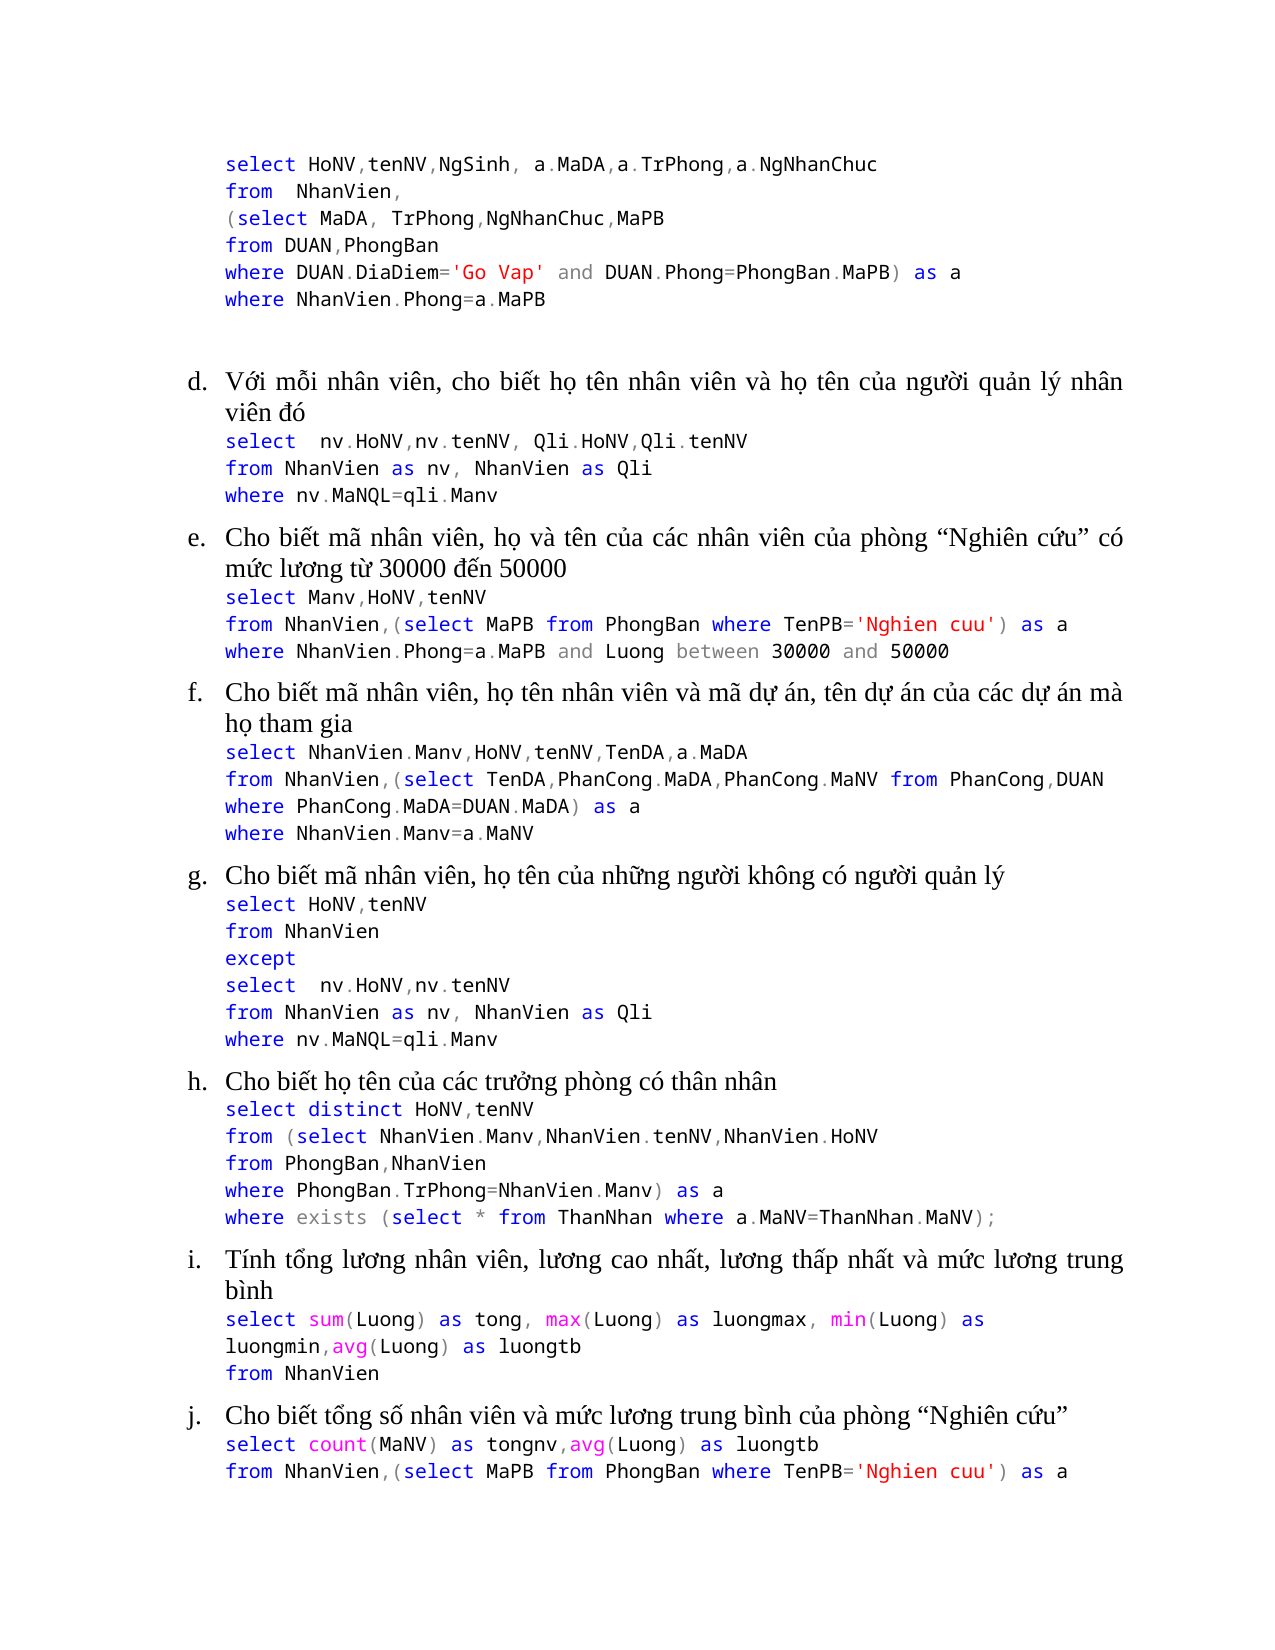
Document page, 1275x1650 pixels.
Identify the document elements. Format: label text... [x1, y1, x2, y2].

list from NhanVien,(select MaPB from PhongBan where TenPB='Nghien cuu') as a [225, 610, 1125, 637]
list select sum(Luong) as tong, max(Luong) as luongmax, min(Luong) as luongmin,avg(Luong) as luongtb [225, 1305, 1125, 1359]
list where nv.MaNQL=qli.Manv [225, 481, 1125, 508]
list (select MaDA, TrPhong,NgNhanChuc,MaPB [225, 204, 1125, 231]
list Cho biết tổng số nhân viên và mức lương trung bình của phòng “Nghiên cứu” [187, 1399, 1125, 1430]
list Cho biết họ tên của các trưởng phòng có thân nhân [187, 1064, 1125, 1096]
list from NhanVien as nv, NhanVien as Qli [225, 454, 1125, 481]
list select NhanVien.Manv,HoNV,tenNV,TenDA,a.MaDA [225, 739, 1125, 766]
list select distinct HoNV,tenNV [225, 1096, 1125, 1123]
list select nv.HoNV,nv.tenNV [225, 971, 1125, 998]
list from (select NhanVien.Manv,NhanVien.tenNV,NhanVien.HoNV [225, 1123, 1125, 1150]
list where nv.MaNQL=qli.Manv [225, 1025, 1125, 1052]
list select nv.HoNV,nv.tenNV, Qli.HoNV,Qli.tenNV [225, 427, 1125, 454]
list where DUAN.DiaDiem='Go Vap' and DUAN.Phong=PhongBan.MaPB) as a [225, 258, 1125, 285]
list from NhanVien [225, 1359, 1125, 1386]
list Với mỗi nhân viên, cho biết họ tên nhân viên và họ tên của người quản lý nhân viên đó [187, 365, 1125, 427]
list where NhanVien.Phong=a.MaPB [225, 285, 1125, 312]
list from NhanVien,(select TenDA,PhanCong.MaDA,PhanCong.MaNV from PhanCong,DUAN where PhanCong.MaDA=DUAN.MaDA) as a [225, 766, 1125, 819]
list Cho biết mã nhân viên, họ tên của những người không có người quản lý [187, 859, 1125, 890]
list Tính tổng lương nhân viên, lương cao nhất, lương thấp nhất và mức lương trung bình [187, 1243, 1125, 1305]
list Cho biết mã nhân viên, họ tên nhân viên và mã dự án, tên dự án của các dự án mà họ tham gia [187, 676, 1125, 739]
list from NhanVien as nv, NhanVien as Qli [225, 998, 1125, 1025]
list from DUAN,PhongBan [225, 231, 1125, 258]
list except [225, 944, 1125, 971]
list where exists (select * from ThanNhan where a.MaNV=ThanNhan.MaNV); [225, 1204, 1125, 1231]
list from NhanVien [225, 917, 1125, 944]
list select HoNV,tenNV [225, 890, 1125, 917]
list from PhongBan,NhanVien [225, 1150, 1125, 1177]
list select count(MaNV) as tongnv,avg(Luong) as luongtb [225, 1430, 1125, 1457]
list from NhanVien,(select MaPB from PhongBan where TenPB='Nghien cuu') as a [225, 1457, 1125, 1484]
list where NhanVien.Manv=a.MaNV [225, 819, 1125, 847]
list Cho biết mã nhân viên, họ và tên của các nhân viên của phòng “Nghiên cứu” có mức lương từ 30000 đến 50000 [187, 521, 1125, 583]
list from NhanVien, [225, 177, 1125, 204]
list where NhanVien.Phong=a.MaPB and Luong between 30000 and 50000 [225, 637, 1125, 664]
list select Manv,HoNV,tenNV [225, 583, 1125, 610]
list select HoNV,tenNV,NgSinh, a.MaDA,a.TrPhong,a.NgNhanChuc [225, 150, 1125, 177]
list where PhongBan.TrPhong=NhanVien.Manv) as a [225, 1177, 1125, 1204]
